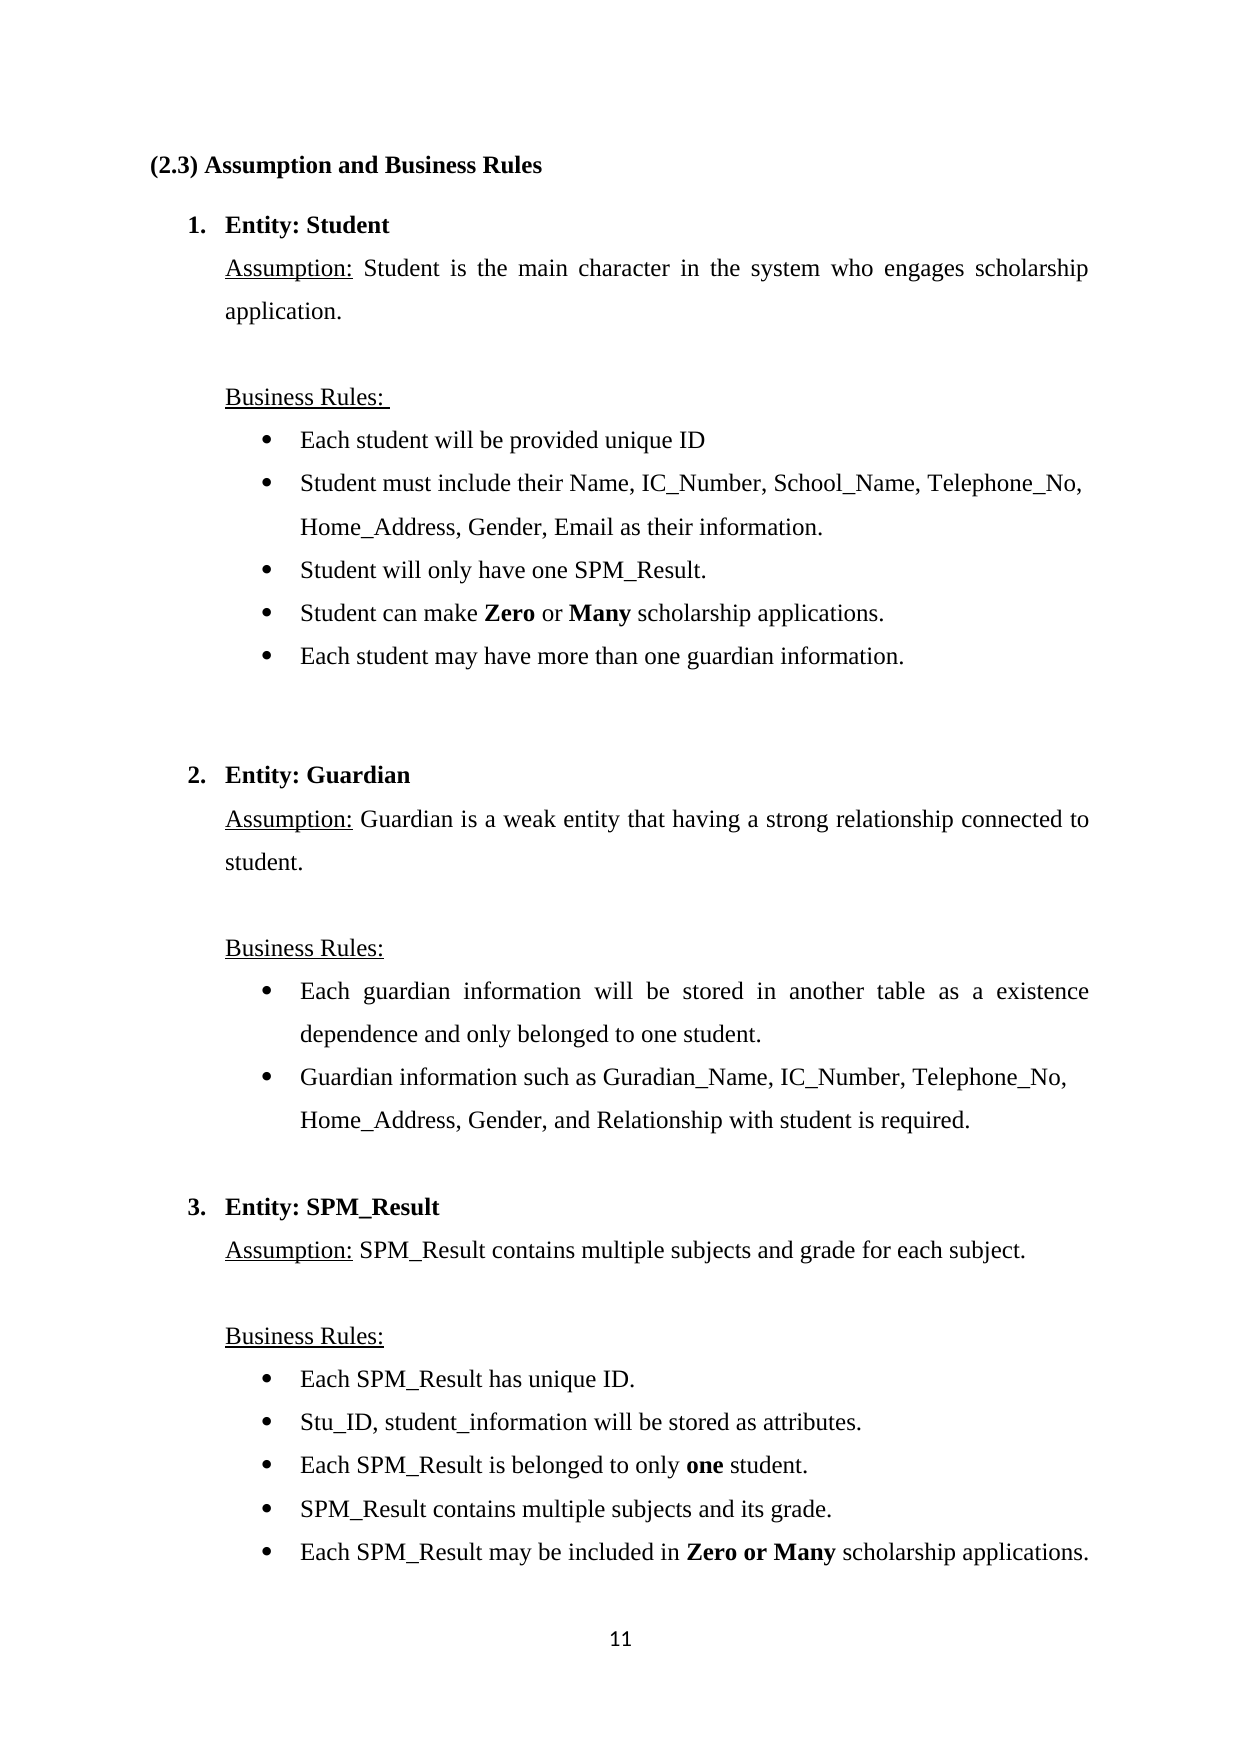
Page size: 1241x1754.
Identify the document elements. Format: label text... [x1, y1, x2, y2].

list Assumption: Guardian is a weak entity that having a strong relationship connected to student. [225, 804, 1090, 876]
list Entity: Student [187, 210, 1090, 238]
list Home_Address, Gender, and Relationship with student is required. [300, 1106, 1090, 1134]
list Guardian information such as Guradian_Name, IC_Number, Telephone_No, [262, 1062, 1090, 1091]
list Business Rules: [225, 1321, 1090, 1350]
list Each SPM_Result has unique ID. [262, 1364, 1090, 1393]
list Home_Address, Gender, Email as their information. [300, 512, 1090, 540]
list SPM_Result contains multiple subjects and its grade. [262, 1494, 1090, 1522]
list Student will only have one SPM_Result. [262, 555, 1090, 583]
list Assumption: SPM_Result contains multiple subjects and grade for each subject. [225, 1235, 1090, 1264]
list Student must include their Name, IC_Number, School_Name, Telephone_No, [262, 468, 1090, 497]
list Student can make Zero or Many scholarship applications. [262, 598, 1090, 627]
list Each guardian information will be stored in another table as a existence dependence and only belonged to one student. [262, 976, 1090, 1048]
list Each student will be provided unique ID [262, 425, 1090, 454]
list Business Rules: [225, 382, 1090, 411]
list Entity: Guardian [187, 761, 1090, 789]
list Business Rules: [225, 933, 1090, 962]
text (2.3) Assumption and Business Rules [150, 150, 1090, 179]
list Each student may have more than one guardian information. [262, 641, 1090, 670]
list Entity: SPM_Result [187, 1192, 1090, 1221]
list Assumption: Student is the main character in the system who engages scholarship application. [225, 253, 1090, 325]
list Each SPM_Result may be included in Zero or Many scholarship applications. [262, 1537, 1090, 1566]
list Each SPM_Result is belonged to only one student. [262, 1451, 1090, 1479]
list Stu_ID, student_information will be stored as attributes. [262, 1407, 1090, 1436]
